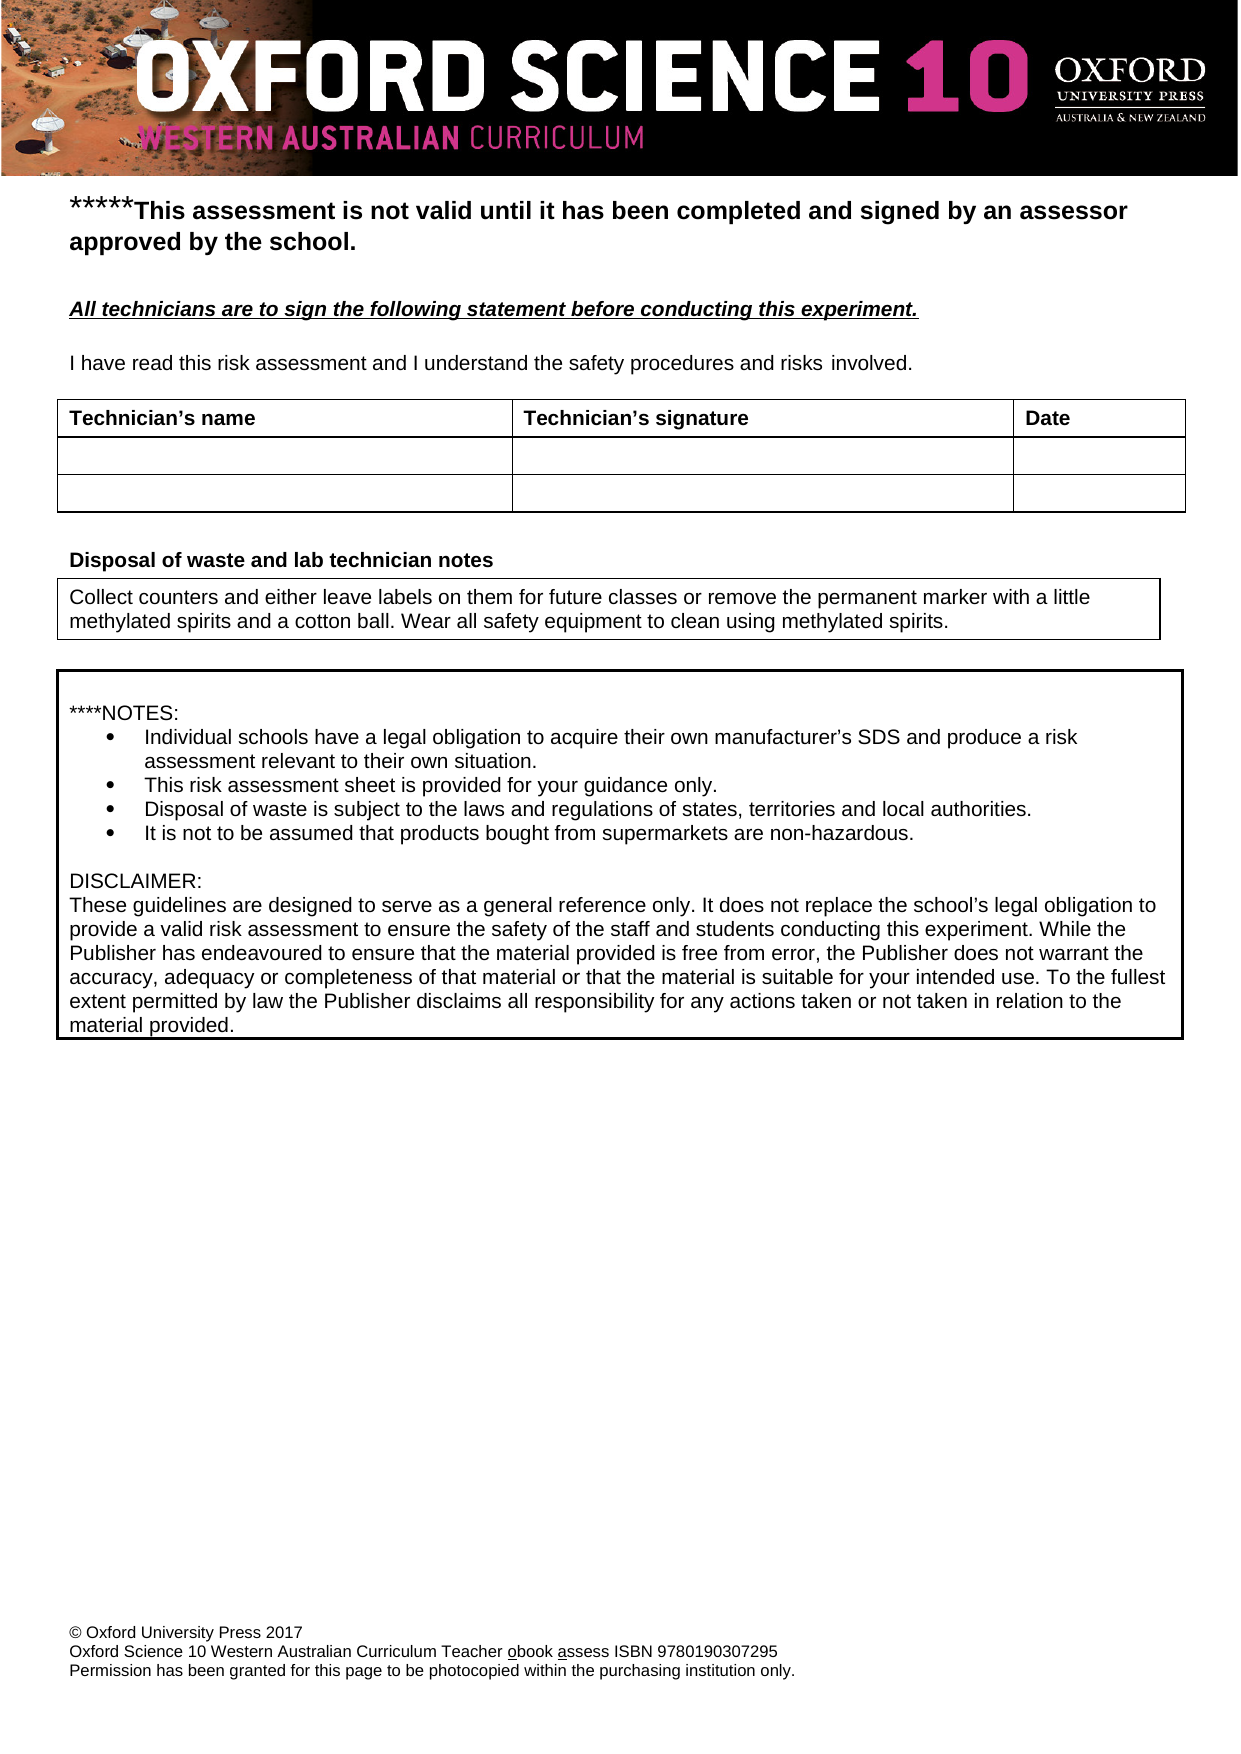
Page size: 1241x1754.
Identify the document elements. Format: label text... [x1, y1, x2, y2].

table_header ****NOTES: Individual schools have a legal obligation to acquire their own manufacturer’s SDS and produce a risk assessment relevant to their own situation. This risk assessment sheet is provided for your guidance only. Disposal of waste is subject to the laws and regulations of states, territories and local authorities. It is not to be assumed that products bought from supermarkets are non-hazardous. DISCLAIMER: These guidelines are designed to serve as a general reference only. It does not replace the school’s legal obligation to provide a valid risk assessment to ensure the safety of the staff and students conducting this experiment. While the Publisher has endeavoured to ensure that the material provided is free from error, the Publisher does not warrant the accuracy, adequacy or completeness of that material or that the material is suitable for your intended use. To the fullest extent permitted by law the Publisher disclaims all responsibility for any actions taken or not taken in relation to the material provided. [59, 672, 1181, 1037]
table_header Date [1014, 400, 1185, 436]
text All technicians are to sign the following statement before conducting this experiment. [69, 297, 1171, 321]
table_cell [58, 438, 512, 474]
table_cell [513, 475, 1013, 511]
table_cell [58, 475, 512, 511]
table_header Collect counters and either leave labels on them for future classes or remove the permanent marker with a little methylated spirits and a cotton ball. Wear all safety equipment to clean using methylated spirits. [58, 579, 1159, 639]
picture [0, 0, 1236, 175]
text I have read this risk assessment and I understand the safety procedures and risks involved. [69, 351, 1171, 375]
text *****This assessment is not valid until it has been completed and signed by an assessor approved by the school. [69, 175, 1171, 256]
table_cell [513, 438, 1013, 474]
table_header Technician’s signature [513, 400, 1013, 436]
table_header Technician’s name [58, 400, 512, 436]
table_cell [1014, 475, 1185, 511]
subtitle Disposal of waste and lab technician notes [69, 547, 1171, 571]
table_cell [1014, 438, 1185, 474]
